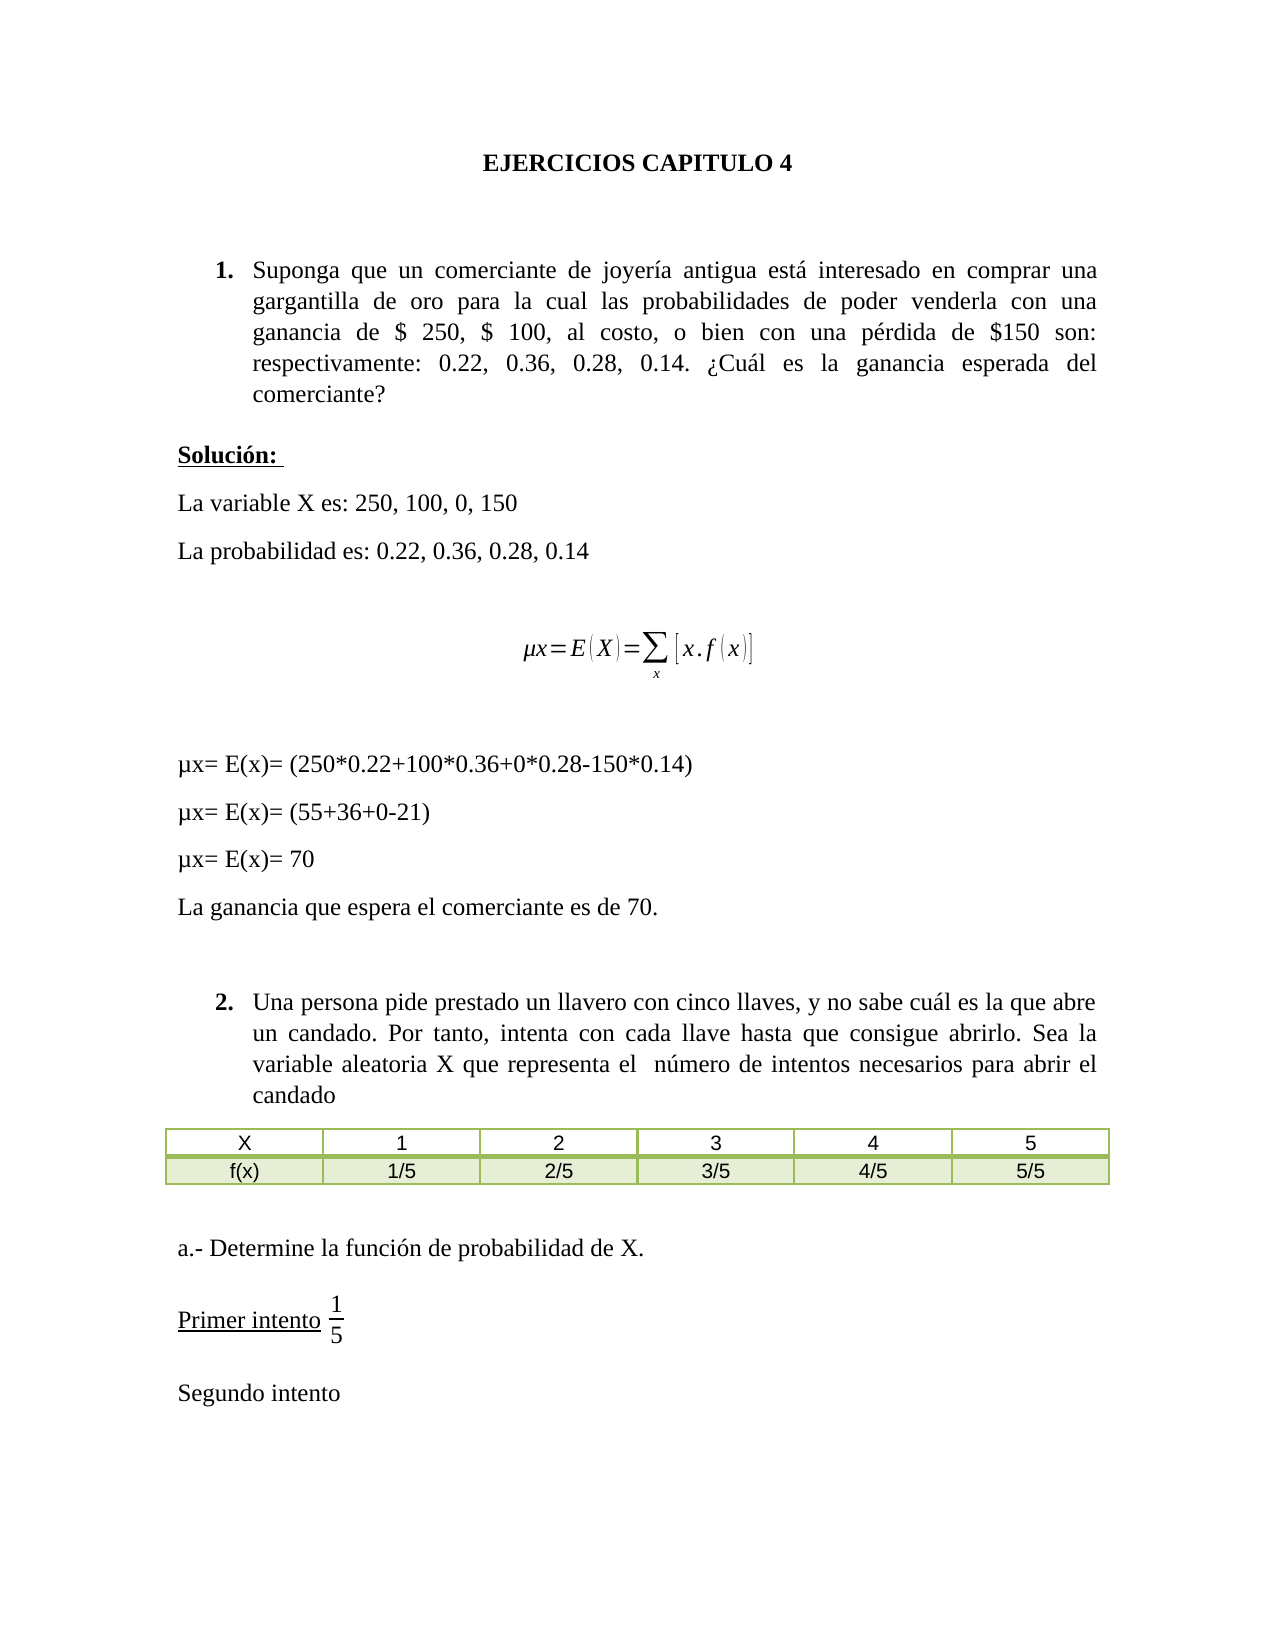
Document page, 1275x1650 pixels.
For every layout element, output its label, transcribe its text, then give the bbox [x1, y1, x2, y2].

table_header 3 [639, 1130, 793, 1154]
table_header 4 [795, 1130, 951, 1154]
table_header X [167, 1130, 322, 1154]
text Segundo intento [177, 1378, 1098, 1407]
table_header 5 [953, 1130, 1108, 1154]
text La variable X es: 250, 100, 0, 150 [177, 488, 1098, 517]
text Solución: [177, 441, 1098, 469]
list Una persona pide prestado un llavero con cinco llaves, y no sabe cuál es la que abre un candado. Por tanto, intenta con cada llave hasta que consigue abrirlo. Sea la variable aleatoria X que representa el número de intentos necesarios para abrir el candado [215, 987, 1098, 1109]
text µx= E(x)= (250*0.22+100*0.36+0*0.28-150*0.14) [177, 749, 1098, 778]
table_cell 3/5 [639, 1159, 793, 1183]
table_header 2 [481, 1130, 636, 1154]
list Suponga que un comerciante de joyería antigua está interesado en comprar una gargantilla de oro para la cual las probabilidades de poder venderla con una ganancia de $ 250, $ 100, al costo, o bien con una pérdida de $150 son: respectivamente: 0.22, 0.36, 0.28, 0.14. ¿Cuál es la ganancia esperada del comerciante? [215, 255, 1098, 438]
table_cell f(x) [167, 1159, 322, 1183]
table_cell 4/5 [795, 1159, 951, 1183]
table_header 1 [324, 1130, 479, 1154]
text µx= E(x)= (55+36+0-21) [177, 797, 1098, 825]
text a.- Determine la función de probabilidad de X. [177, 1233, 1098, 1261]
table_cell 2/5 [481, 1159, 636, 1183]
text Primer intento [177, 1290, 1098, 1349]
text EJERCICIOS CAPITULO 4 [177, 148, 1098, 176]
text La ganancia que espera el comerciante es de 70. [177, 892, 1098, 921]
table_cell 5/5 [953, 1159, 1108, 1183]
table_cell 1/5 [324, 1159, 479, 1183]
text La probabilidad es: 0.22, 0.36, 0.28, 0.14 [177, 536, 1098, 565]
text µx= E(x)= 70 [177, 844, 1098, 873]
